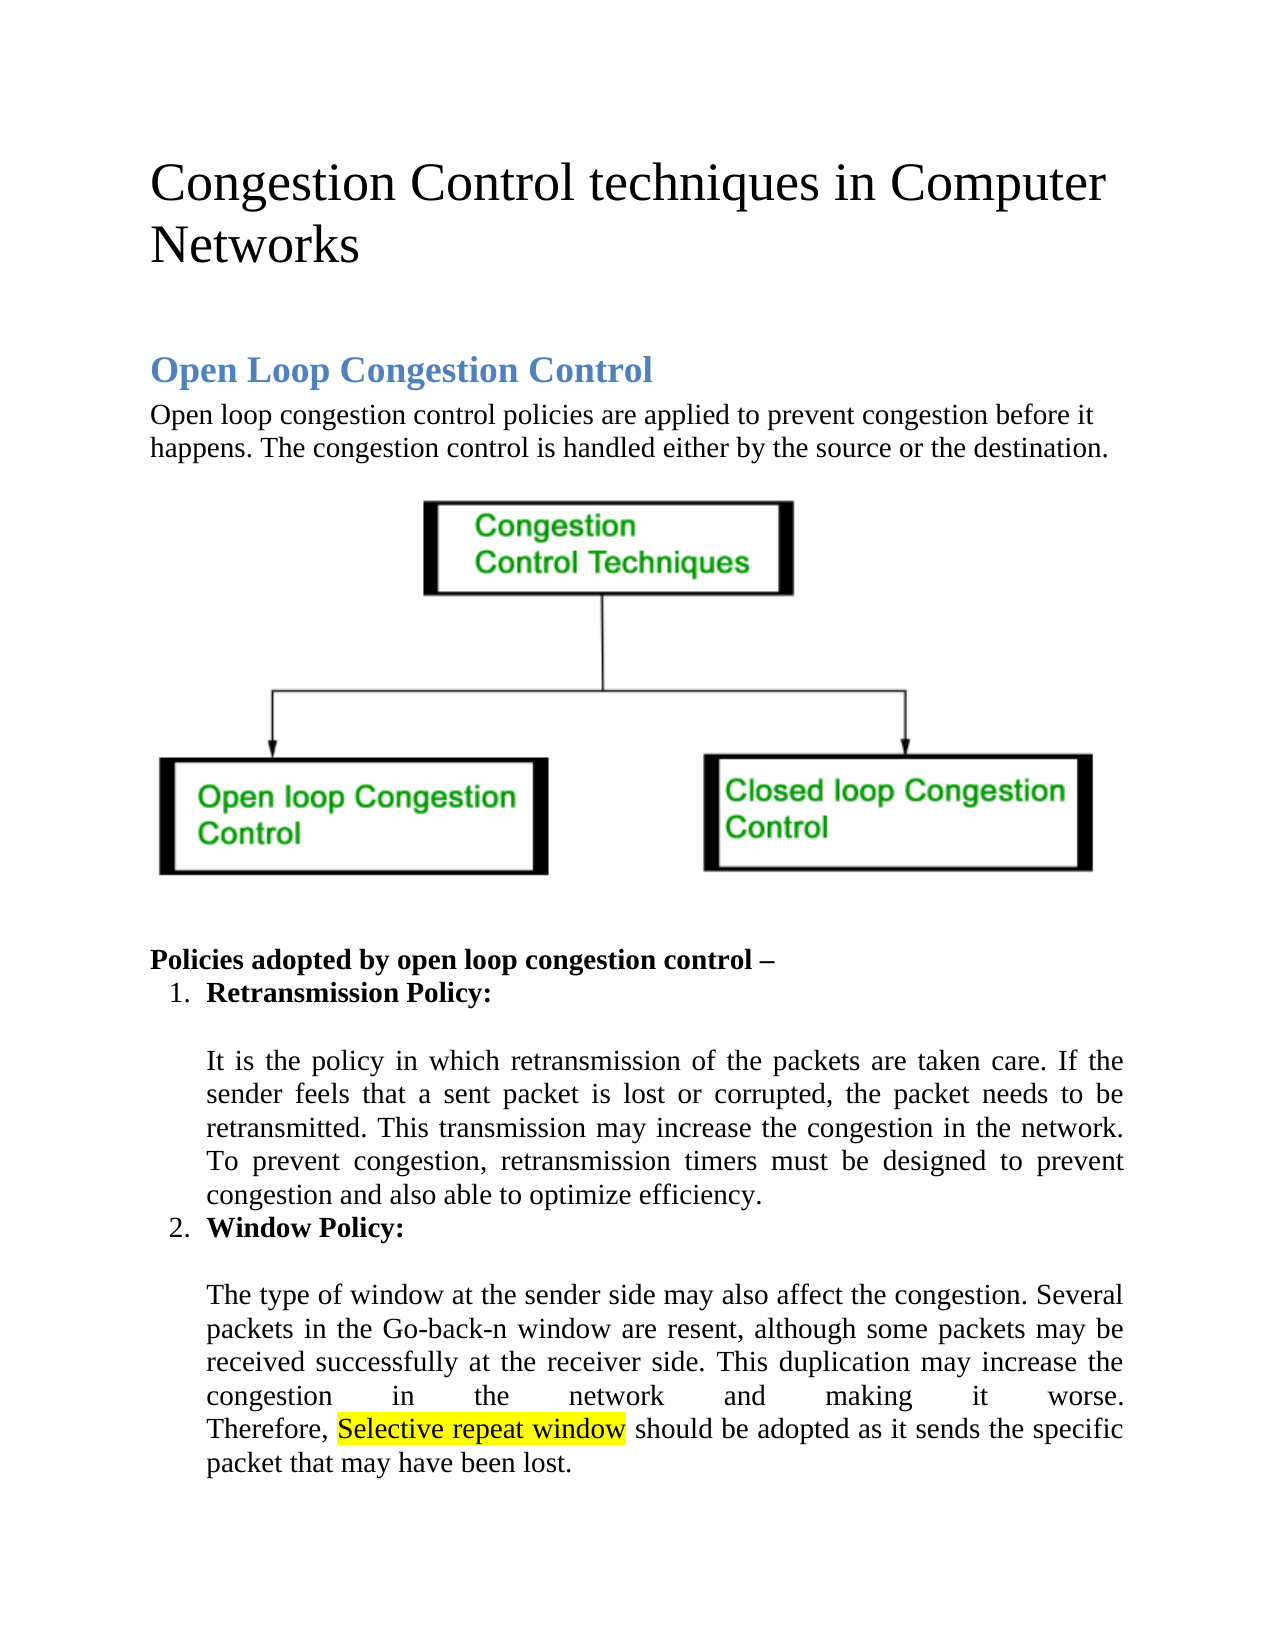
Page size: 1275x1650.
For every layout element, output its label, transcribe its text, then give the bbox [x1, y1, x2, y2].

subtitle Congestion Control techniques in Computer Networks [150, 150, 1125, 274]
text The type of window at the sender side may also affect the congestion. Several packets in the Go-back-n window are resent, although some packets may be received successfully at the receiver side. This duplication may increase the congestion in the network and making it worse. Therefore, Selective repeat window should be adopted as it sends the specific packet that may have been lost. [206, 1244, 1125, 1479]
list Window Policy: [169, 1210, 1125, 1244]
text It is the policy in which retransmission of the packets are taken care. If the sender feels that a sent packet is lost or corrupted, the packet needs to be retransmitted. This transmission may increase the congestion in the network. To prevent congestion, retransmission timers must be designed to prevent congestion and also able to optimize efficiency. [206, 1009, 1125, 1210]
list Retransmission Policy: [169, 976, 1125, 1009]
subtitle Open Loop Congestion Control [150, 347, 1125, 390]
text Policies adopted by open loop congestion control – [150, 942, 1125, 976]
text Open loop congestion control policies are applied to prevent congestion before it happens. The congestion control is handled either by the source or the destination. [150, 397, 1125, 464]
picture [150, 479, 1114, 927]
